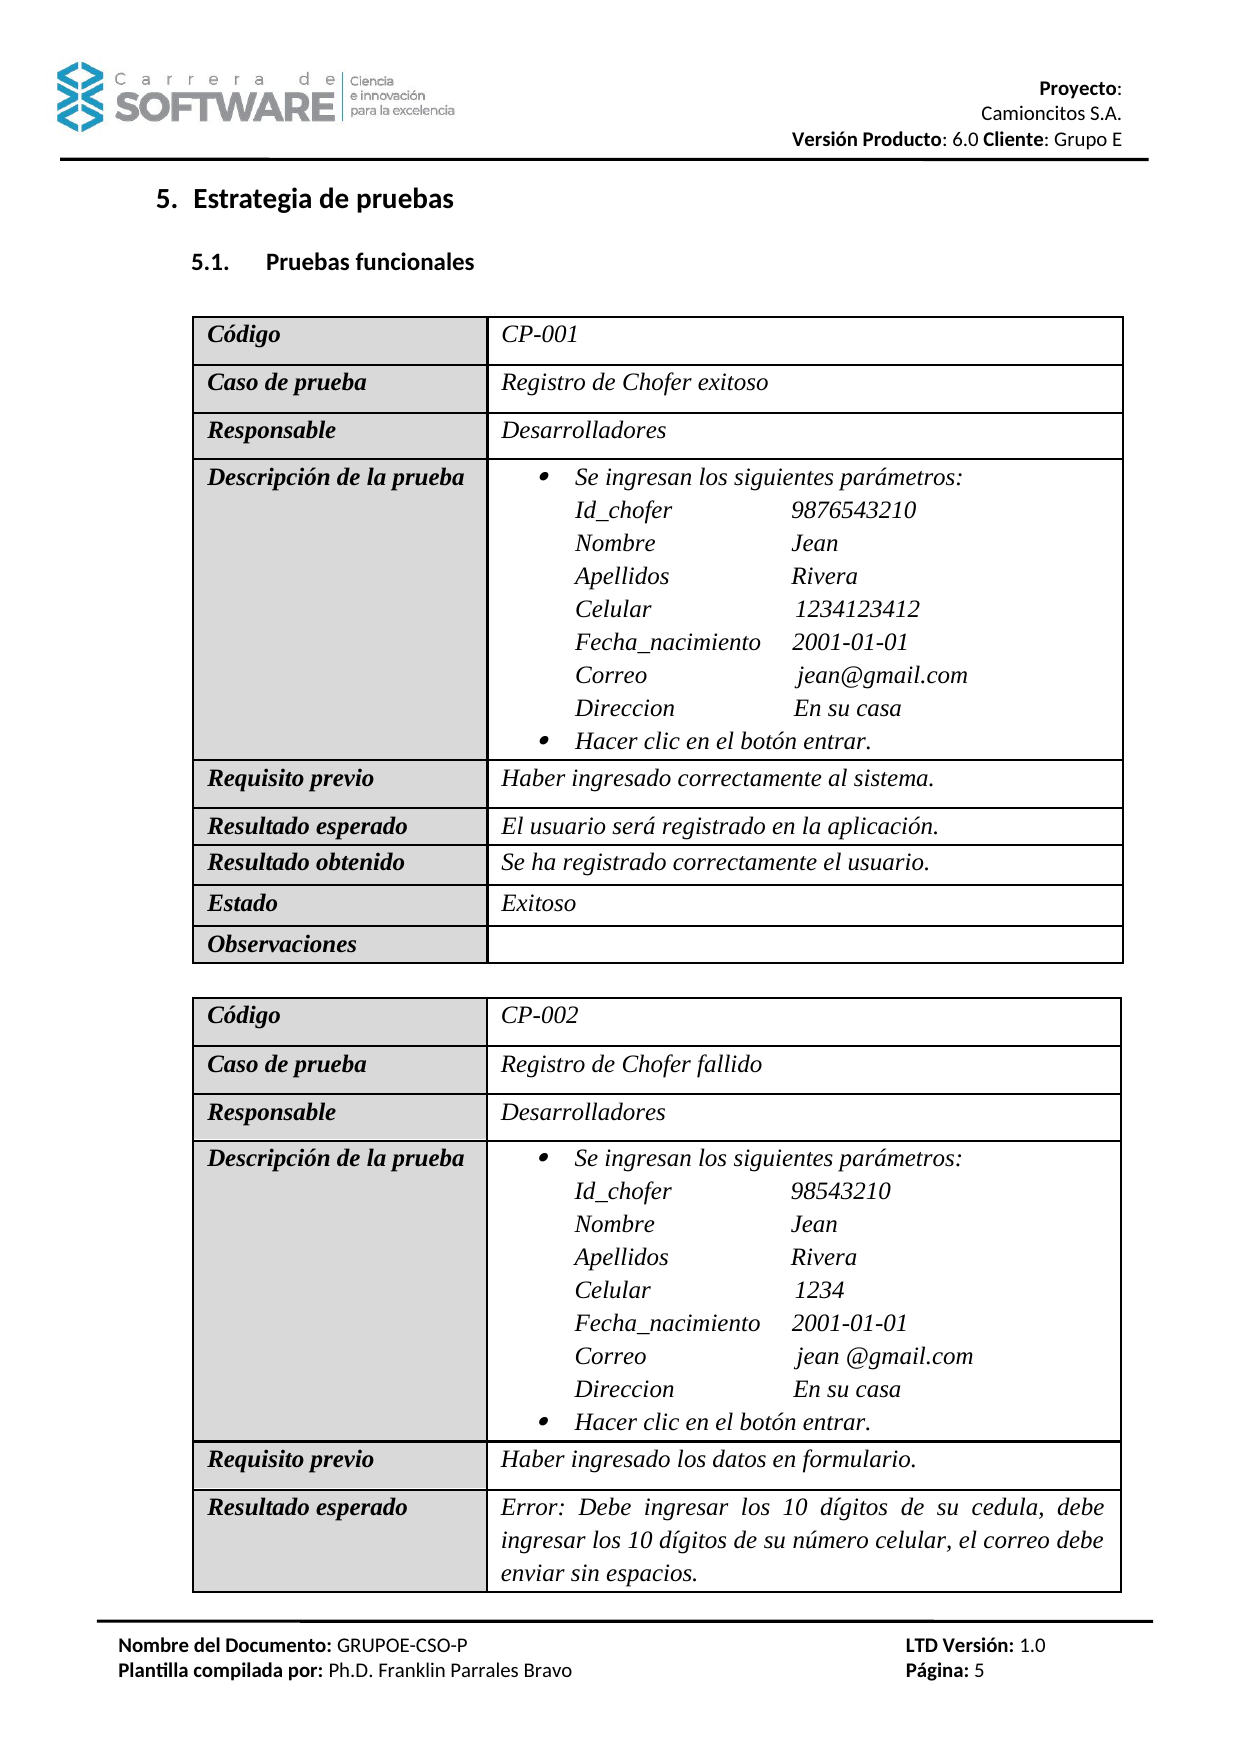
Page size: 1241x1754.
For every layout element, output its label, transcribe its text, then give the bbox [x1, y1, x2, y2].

table_cell Haber ingresado los datos en formulario. [488, 1443, 1120, 1488]
table_header Código [194, 318, 486, 364]
table_cell El usuario será registrado en la aplicación. [489, 809, 1122, 844]
table_cell Descripción de la prueba [194, 460, 486, 759]
table_cell Requisito previo [194, 761, 486, 807]
table_cell Error: Debe ingresar los 10 dígitos de su cedula, debe ingresar los 10 dígitos de su número celular, el correo debe enviar sin espacios. [488, 1491, 1120, 1591]
table_cell Se ingresan los siguientes parámetros: Id_chofer 9876543210 Nombre Jean Apellidos Rivera Celular 1234123412 Fecha_nacimiento 2001-01-01 Correo jean@gmail.com Direccion En su casa Hacer clic en el botón entrar. [489, 460, 1122, 759]
table_header CP-002 [488, 999, 1120, 1045]
picture [46, 46, 461, 154]
table_cell Caso de prueba [194, 366, 486, 412]
table_cell Se ingresan los siguientes parámetros: Id_chofer 98543210 Nombre Jean Apellidos Rivera Celular 1234 Fecha_nacimiento 2001-01-01 Correo jean @gmail.com Direccion En su casa Hacer clic en el botón entrar. [488, 1142, 1120, 1440]
table_cell Resultado esperado [194, 809, 486, 844]
table_cell Haber ingresado correctamente al sistema. [489, 761, 1122, 807]
table_cell Resultado obtenido [194, 846, 486, 884]
table_cell Registro de Chofer exitoso [489, 366, 1122, 412]
table_cell Responsable [194, 414, 486, 458]
table_cell Observaciones [194, 927, 486, 962]
table_cell Se ha registrado correctamente el usuario. [489, 846, 1122, 884]
table_cell Exitoso [489, 886, 1122, 925]
table_cell Estado [194, 886, 486, 925]
table_cell Desarrolladores [489, 414, 1122, 458]
table_cell [489, 927, 1122, 962]
table_cell Descripción de la prueba [194, 1142, 486, 1440]
table_cell Caso de prueba [194, 1047, 486, 1093]
subtitle Estrategia de pruebas [156, 180, 1122, 216]
table_cell Registro de Chofer fallido [488, 1047, 1120, 1093]
table_cell Desarrolladores [488, 1095, 1120, 1139]
subtitle Pruebas funcionales [191, 246, 1122, 276]
table_cell Resultado esperado [194, 1491, 486, 1591]
table_cell Requisito previo [194, 1443, 486, 1488]
table_cell Responsable [194, 1095, 486, 1139]
table_header Código [194, 999, 486, 1045]
table_header CP-001 [489, 318, 1122, 364]
